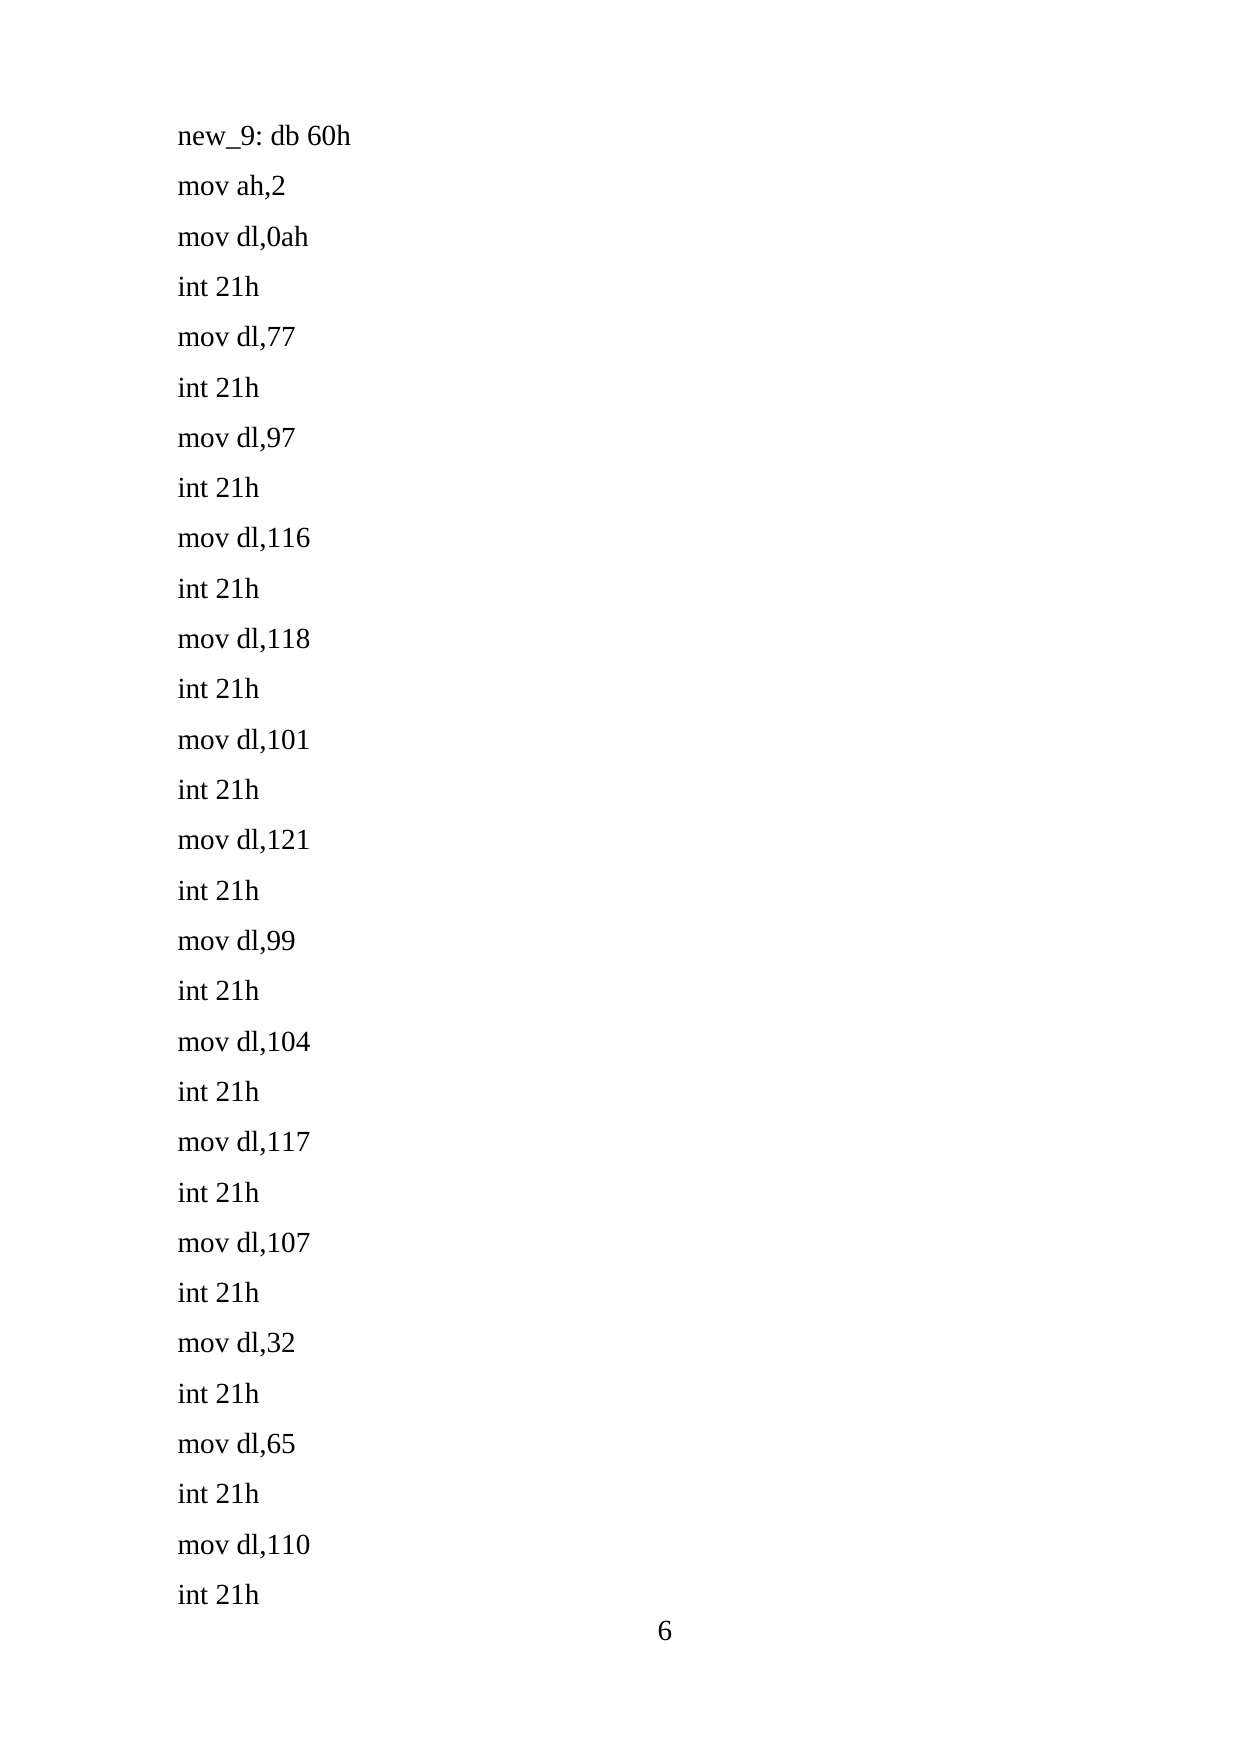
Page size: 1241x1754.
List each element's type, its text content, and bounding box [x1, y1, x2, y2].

text mov dl,121 [177, 822, 1152, 856]
text mov dl,117 [177, 1124, 1152, 1158]
text mov dl,104 [177, 1024, 1152, 1057]
text mov dl,32 [177, 1326, 1152, 1359]
text int 21h [177, 269, 1152, 303]
text mov dl,110 [177, 1527, 1152, 1560]
text int 21h [177, 1477, 1152, 1510]
text mov dl,97 [177, 420, 1152, 453]
text int 21h [177, 1577, 1152, 1611]
text int 21h [177, 973, 1152, 1007]
text int 21h [177, 772, 1152, 806]
text mov dl,116 [177, 521, 1152, 554]
text mov dl,107 [177, 1225, 1152, 1258]
text int 21h [177, 1074, 1152, 1108]
text new_9: db 60h [177, 118, 1152, 152]
text mov dl,77 [177, 319, 1152, 353]
text int 21h [177, 370, 1152, 403]
text int 21h [177, 1275, 1152, 1309]
text mov dl,101 [177, 722, 1152, 755]
text int 21h [177, 1175, 1152, 1208]
text int 21h [177, 873, 1152, 906]
text int 21h [177, 1376, 1152, 1409]
text mov ah,2 [177, 168, 1152, 202]
text mov dl,65 [177, 1426, 1152, 1460]
text mov dl,99 [177, 923, 1152, 957]
text int 21h [177, 470, 1152, 504]
text mov dl,118 [177, 621, 1152, 655]
text int 21h [177, 571, 1152, 604]
text mov dl,0ah [177, 219, 1152, 252]
text int 21h [177, 672, 1152, 705]
